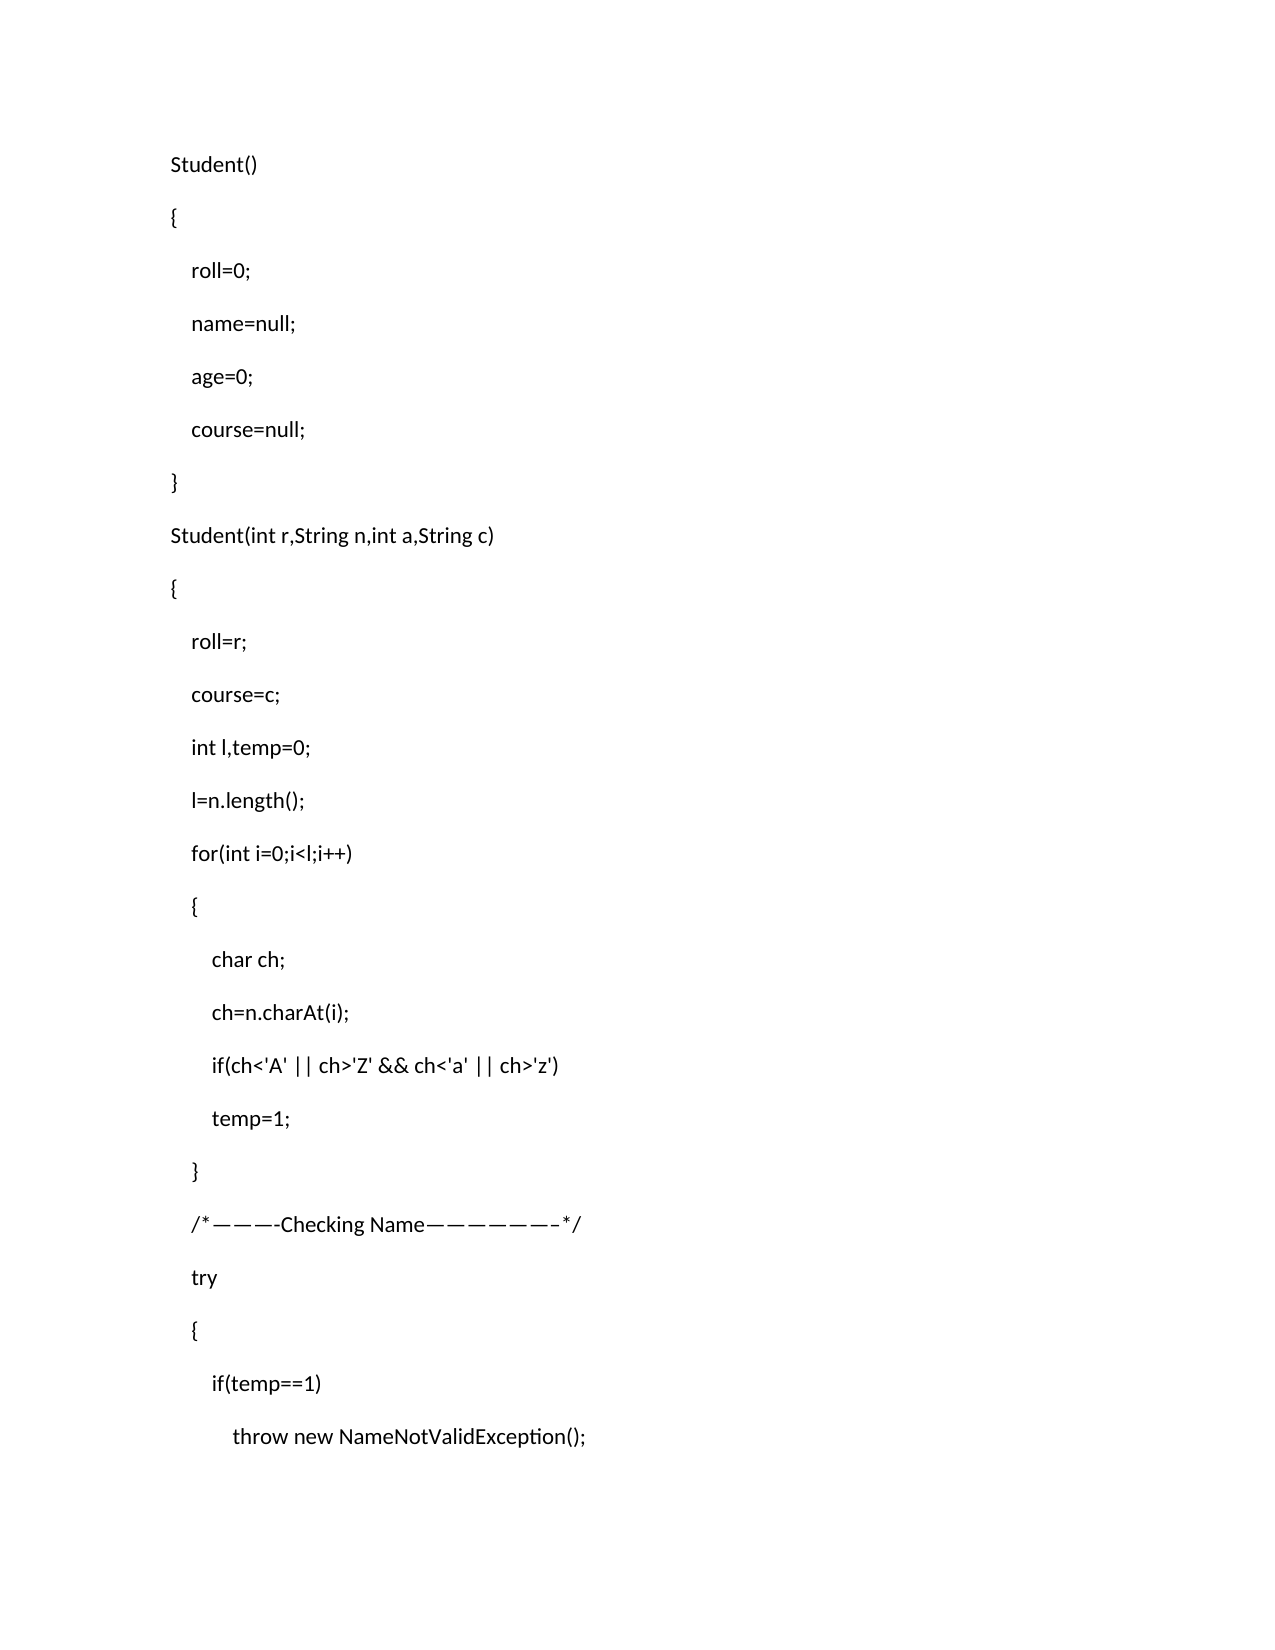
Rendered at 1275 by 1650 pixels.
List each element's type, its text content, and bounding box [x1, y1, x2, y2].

text { [150, 203, 1125, 231]
text int l,temp=0; [150, 733, 1125, 761]
text throw new NameNotValidException(); [150, 1422, 1125, 1451]
text { [150, 892, 1125, 920]
text } [150, 1157, 1125, 1185]
text course=null; [150, 415, 1125, 443]
text char ch; [150, 945, 1125, 973]
text Student(int r,String n,int a,String c) [150, 521, 1125, 549]
text name=null; [150, 309, 1125, 337]
text Student() [150, 150, 1125, 178]
text course=c; [150, 680, 1125, 708]
text { [150, 574, 1125, 602]
text l=n.length(); [150, 786, 1125, 814]
text ch=n.charAt(i); [150, 998, 1125, 1026]
text { [150, 1316, 1125, 1344]
text } [150, 468, 1125, 496]
text try [150, 1263, 1125, 1291]
text if(ch<'A' || ch>'Z' && ch<'a' || ch>'z') [150, 1051, 1125, 1079]
text temp=1; [150, 1104, 1125, 1132]
text /*———-Checking Name——————–*/ [150, 1210, 1125, 1238]
text for(int i=0;i<l;i++) [150, 839, 1125, 867]
text age=0; [150, 362, 1125, 390]
text roll=0; [150, 256, 1125, 284]
text if(temp==1) [150, 1369, 1125, 1397]
text roll=r; [150, 627, 1125, 655]
